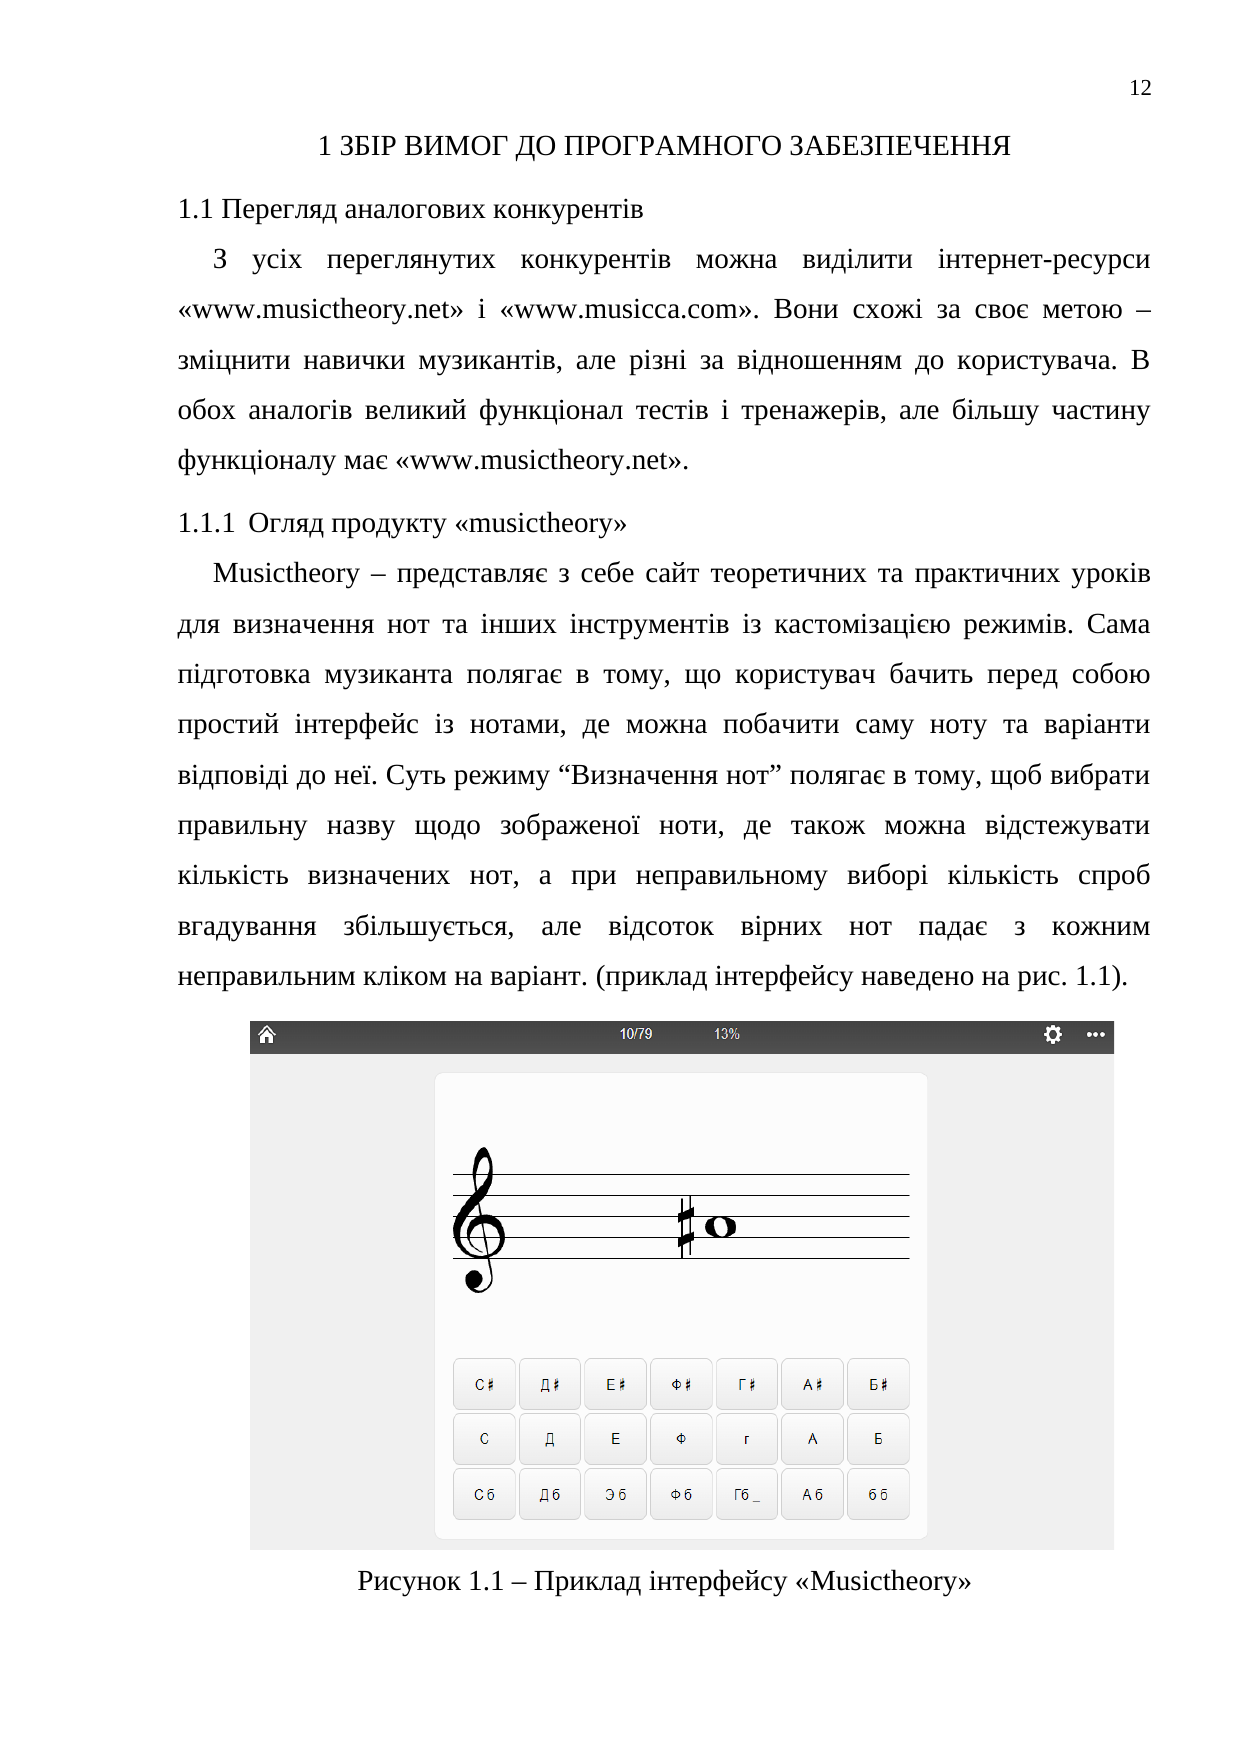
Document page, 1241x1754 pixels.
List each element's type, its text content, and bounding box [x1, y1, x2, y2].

subtitle Огляд продукту «musictheory» [177, 505, 1152, 539]
subtitle 1.1 Перегляд аналогових конкурентів [177, 191, 1152, 224]
text Musictheory – представляє з себе сайт теоретичних та практичних уроків для визначення нот та інших інструментів із кастомізацією режимів. Сама підготовка музиканта полягає в тому, що користувач бачить перед собою простий інтерфейс із нотами, де можна побачити саму ноту та варіанти відповіді до неї. Суть режиму “Визначення нот” полягає в тому, щоб вибрати правильну назву щодо зображеної ноти, де також можна відстежувати кількість визначених нот, а при неправильному виборі кількість спроб вгадування збільшується, але відсоток вірних нот падає з кожним неправильним кліком на варіант. (приклад інтерфейсу наведено на рис. 1.1). [177, 556, 1152, 992]
text З усіх переглянутих конкурентів можна виділити інтернет-ресурси «www.musictheory.net» і «www.musicca.com». Вони схожі за своє метою – зміцнити навички музикантів, але різні за відношенням до користувача. В обох аналогів великий функціонал тестів і тренажерів, але більшу частину функціоналу має «www.musictheory.net». [177, 241, 1152, 476]
subtitle 1 ЗБІР ВИМОГ ДО ПРОГРАМНОГО ЗАБЕЗПЕЧЕННЯ [177, 128, 1152, 162]
picture [250, 1021, 1115, 1550]
text Рисунок 1.1 – Приклад інтерфейсу «Musictheory» [177, 1563, 1152, 1597]
